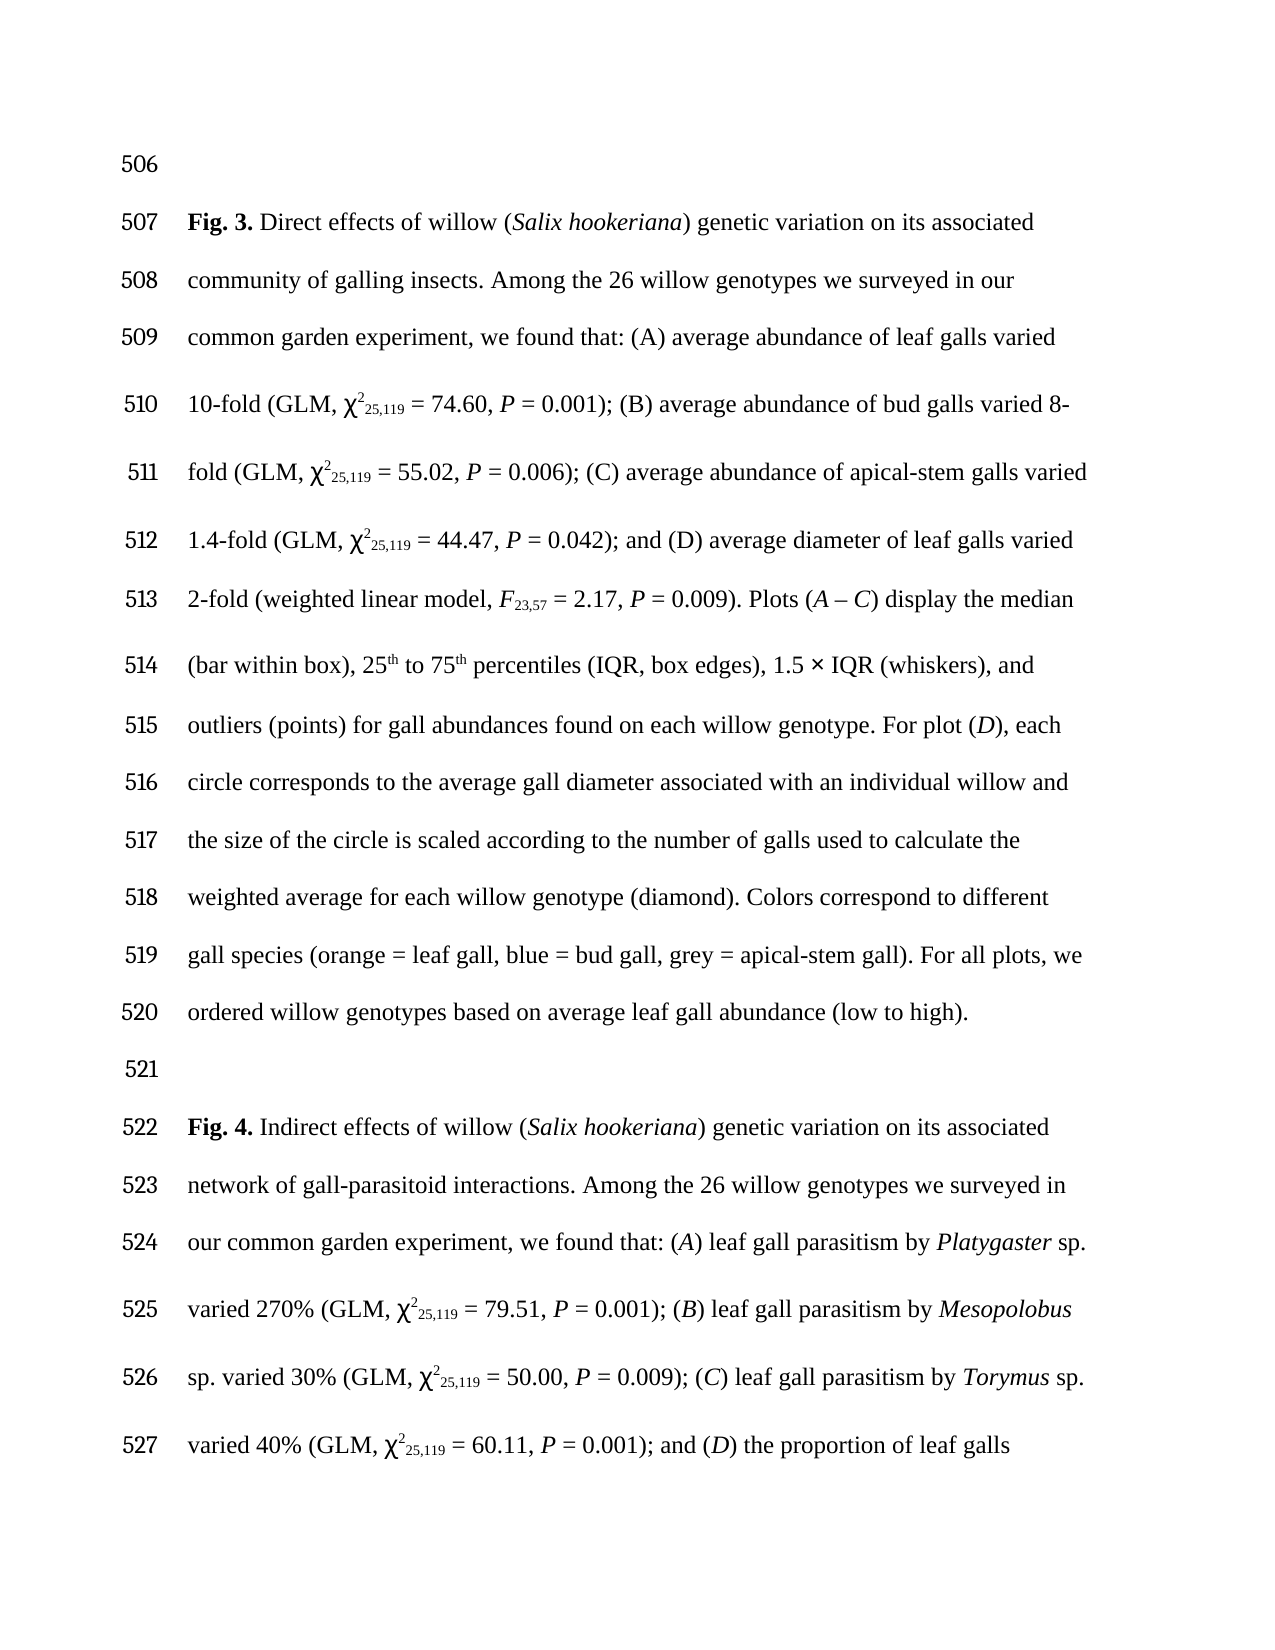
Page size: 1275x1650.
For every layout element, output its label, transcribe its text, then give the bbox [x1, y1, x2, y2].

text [187, 1112, 1088, 1461]
text Fig. 3. Direct effects of willow (Salix hookeriana) genetic variation on its associated community of galling insects. Among the 26 willow genotypes we surveyed in our common garden experiment, we found that: (A) average abundance of leaf galls varied 10-fold (GLM, χ225,119 = 74.60, P = 0.001); (B) average abundance of bud galls varied 8-fold (GLM, χ225,119 = 55.02, P = 0.006); (C) average abundance of apical-stem galls varied 1.4-fold (GLM, χ225,119 = 44.47, P = 0.042); and (D) average diameter of leaf galls varied 2-fold (weighted linear model, F23,57 = 2.17, P = 0.009). Plots (A – C) display the median (bar within box), 25th to 75th percentiles (IQR, box edges), 1.5 × IQR (whiskers), and outliers (points) for gall abundances found on each willow genotype. For plot (D), each circle corresponds to the average gall diameter associated with an individual willow and the size of the circle is scaled according to the number of galls used to calculate the weighted average for each willow genotype (diamond). Colors correspond to different gall species (orange = leaf gall, blue = bud gall, grey = apical-stem gall). For all plots, we ordered willow genotypes based on average leaf gall abundance (low to high). [187, 207, 1088, 1026]
